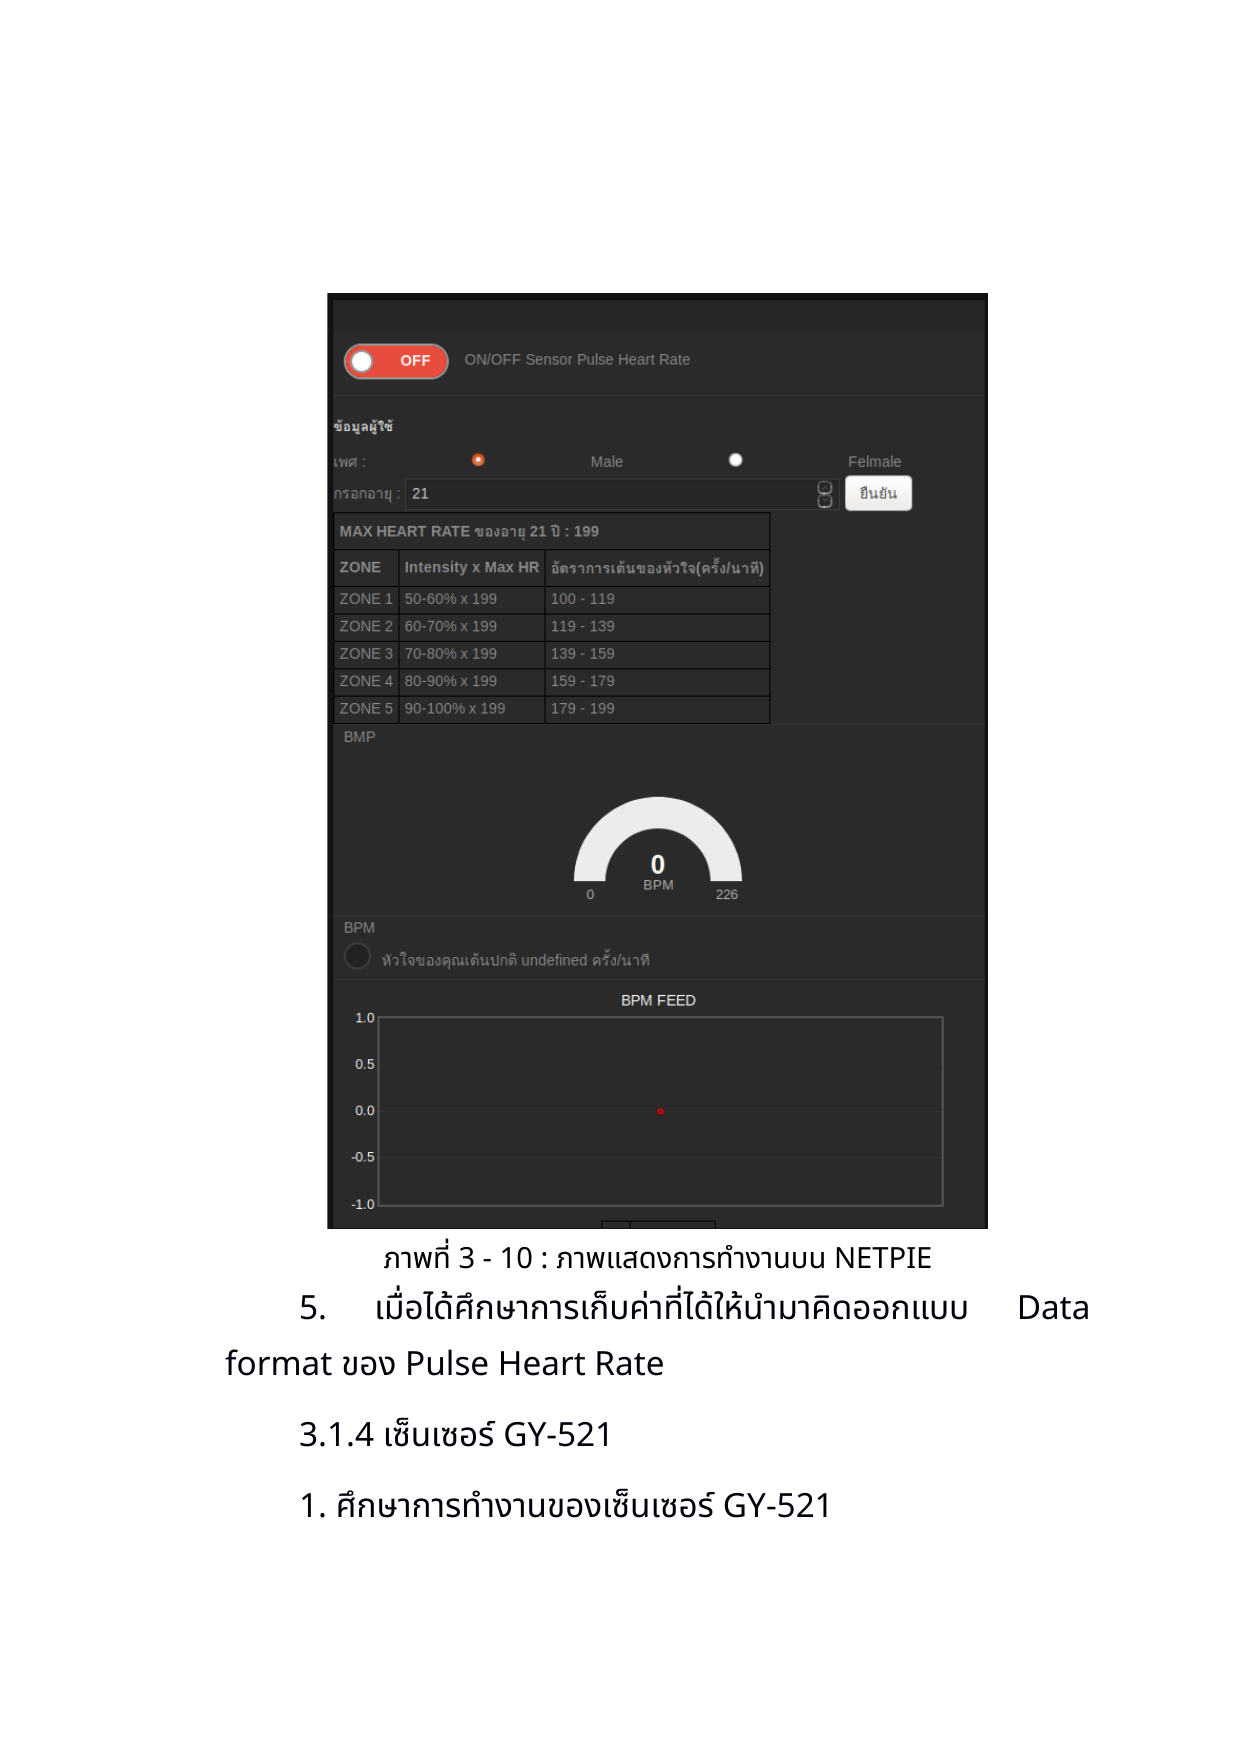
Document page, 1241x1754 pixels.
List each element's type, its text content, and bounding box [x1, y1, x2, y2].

text 1. ศึกษาการทำงานของเซ็นเซอร์ GY-521 [225, 1482, 1090, 1531]
text 3.1.4 เซ็นเซอร์ GY-521 [225, 1411, 1090, 1460]
picture [327, 293, 988, 1229]
text 5. เมื่อได้ศึกษาการเก็บค่าที่ได้ให้นำมาคิดออกแบบ Data format ของ Pulse Heart Rate [225, 1284, 1090, 1389]
